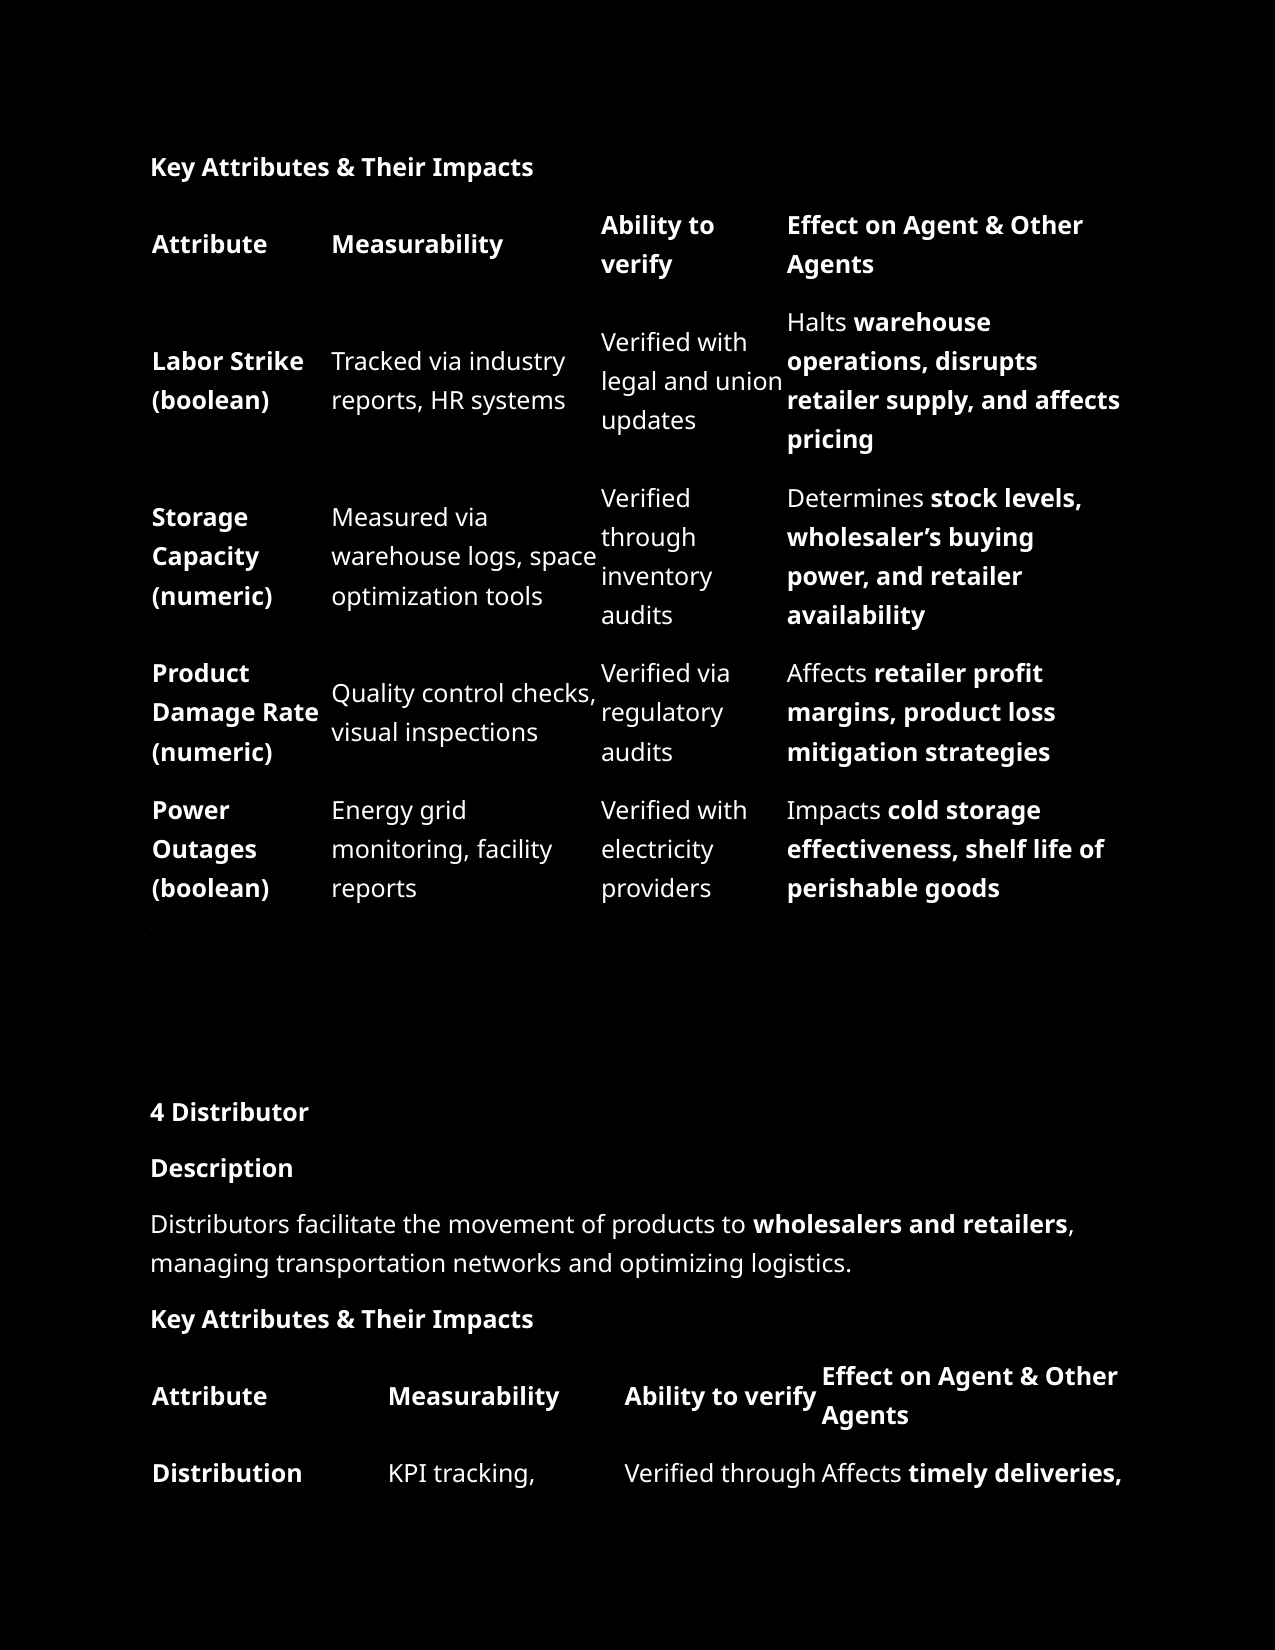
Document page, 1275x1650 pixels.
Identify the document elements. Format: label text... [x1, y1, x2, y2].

table_cell KPI tracking, historical transport data [386, 1455, 623, 1492]
table_cell Power Outages (boolean) [150, 791, 330, 927]
table_cell Affects timely deliveries, cost savings, and retailer reliability [820, 1455, 1125, 1492]
table_header Ability to verify [599, 206, 785, 303]
table_header Ability to verify [623, 1357, 820, 1454]
table_header Attribute [150, 1357, 386, 1454]
table_header Effect on Agent & Other Agents [785, 206, 1125, 303]
table_cell Storage Capacity (numeric) [150, 479, 330, 654]
table_cell Distribution Network Efficiency (numeric) [150, 1455, 386, 1492]
table_cell Verified through logistics reports [623, 1455, 820, 1492]
table_cell Determines stock levels, wholesaler’s buying power, and retailer availability [785, 479, 1125, 654]
table_cell Measured via warehouse logs, space optimization tools [330, 479, 599, 654]
text 4️ Distributor [150, 1095, 1125, 1129]
table_cell Verified through inventory audits [599, 479, 785, 654]
table_header Effect on Agent & Other Agents [820, 1357, 1125, 1454]
text Key Attributes & Their Impacts [150, 1301, 1125, 1336]
table_cell Impacts cold storage effectiveness, shelf life of perishable goods [785, 791, 1125, 927]
table_cell Product Damage Rate (numeric) [150, 654, 330, 791]
text Key Attributes & Their Impacts [150, 150, 1125, 184]
table_header Measurability [386, 1357, 623, 1454]
table_header Measurability [330, 206, 599, 303]
text Distributors facilitate the movement of products to wholesalers and retailers, managing transportation networks and optimizing logistics. [150, 1206, 1125, 1280]
table_cell Halts warehouse operations, disrupts retailer supply, and affects pricing [785, 303, 1125, 479]
table_cell Verified with legal and union updates [599, 303, 785, 479]
table_cell Affects retailer profit margins, product loss mitigation strategies [785, 654, 1125, 791]
table_header Attribute [150, 206, 330, 303]
table_cell Labor Strike (boolean) [150, 303, 330, 479]
table_cell Tracked via industry reports, HR systems [330, 303, 599, 479]
text Description [150, 1151, 1125, 1185]
table_cell Energy grid monitoring, facility reports [330, 791, 599, 927]
table_cell Verified via regulatory audits [599, 654, 785, 791]
table_cell Quality control checks, visual inspections [330, 654, 599, 791]
table_cell Verified with electricity providers [599, 791, 785, 927]
